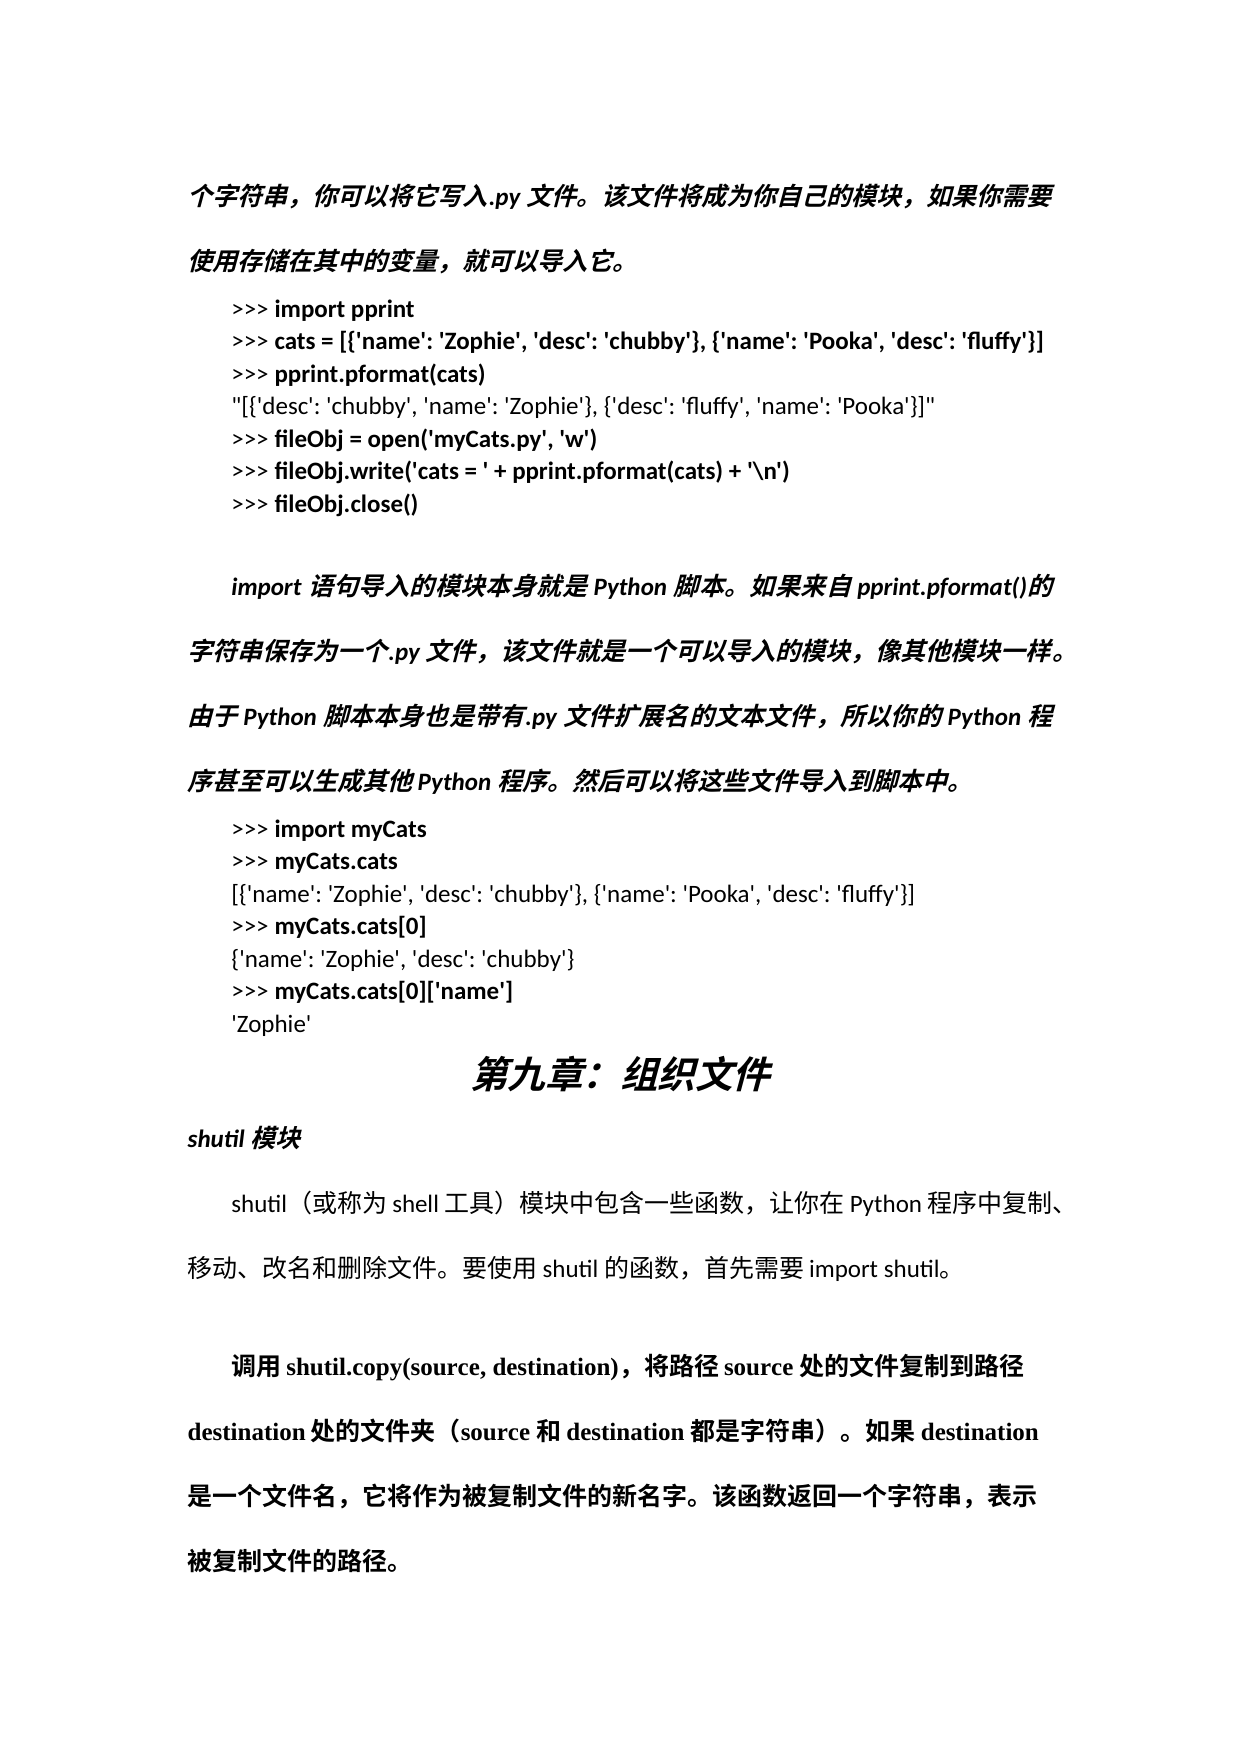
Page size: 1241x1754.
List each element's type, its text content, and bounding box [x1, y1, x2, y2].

text >>> pprint.pformat(cats) [187, 357, 1053, 389]
text >>> import pprint [187, 292, 1053, 324]
text >>> cats = [{'name': 'Zophie', 'desc': 'chubby'}, {'name': 'Pooka', 'desc': 'fluffy'}] [187, 324, 1053, 357]
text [187, 162, 1053, 292]
text >>> fileObj.close() [187, 487, 1053, 519]
text >>> fileObj = open('myCats.py', 'w') [187, 422, 1053, 454]
text "[{'desc': 'chubby', 'name': 'Zophie'}, {'desc': 'fluffy', 'name': 'Pooka'}]" [187, 389, 1053, 422]
text >>> myCats.cats[0]['name'] [187, 974, 1053, 1007]
text import 语句导入的模块本身就是Python 脚本。如果来自pprint.pformat()的字符串保存为一个.py 文件，该文件就是一个可以导入的模块，像其他模块一样。由于Python 脚本本身也是带有.py 文件扩展名的文本文件，所以你的Python 程序甚至可以生成其他Python 程序。然后可以将这些文件导入到脚本中。 [187, 552, 1053, 812]
text 调用shutil.copy(source, destination)，将路径source 处的文件复制到路径destination处的文件夹（source 和destination 都是字符串）。如果destination 是一个文件名，它将作为被复制文件的新名字。该函数返回一个字符串，表示被复制文件的路径。 [187, 1332, 1053, 1592]
text shutil 模块 [187, 1104, 1053, 1169]
text [{'name': 'Zophie', 'desc': 'chubby'}, {'name': 'Pooka', 'desc': 'fluffy'}] [187, 877, 1053, 909]
text shutil（或称为shell 工具）模块中包含一些函数，让你在Python 程序中复制、移动、改名和删除文件。要使用shutil 的函数，首先需要import shutil。 [187, 1169, 1053, 1299]
text 'Zophie' [187, 1007, 1053, 1039]
text >>> fileObj.write('cats = ' + pprint.pformat(cats) + '\n') [187, 454, 1053, 487]
text 第九章：组织文件 [187, 1039, 1053, 1104]
text {'name': 'Zophie', 'desc': 'chubby'} [187, 942, 1053, 974]
text >>> import myCats [187, 812, 1053, 844]
text >>> myCats.cats [187, 844, 1053, 877]
text >>> myCats.cats[0] [187, 909, 1053, 942]
